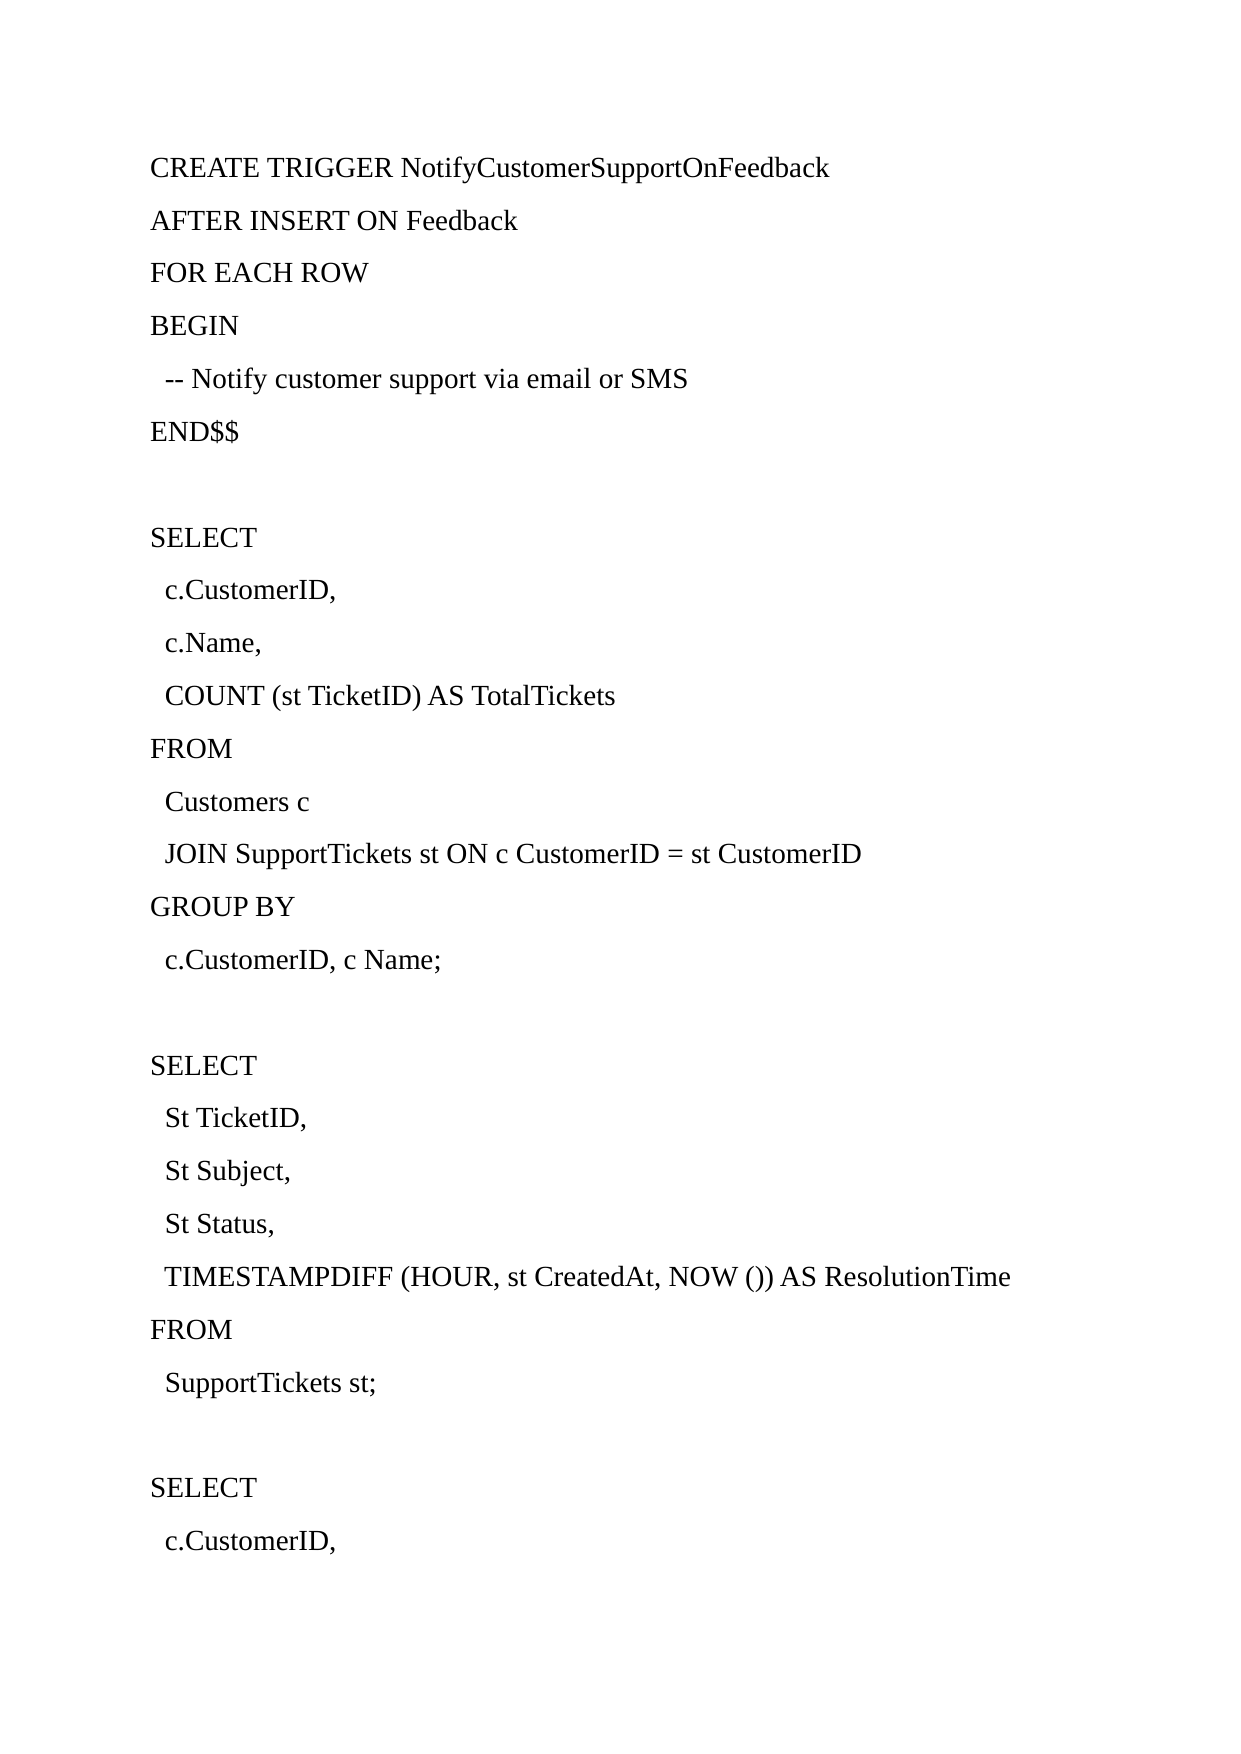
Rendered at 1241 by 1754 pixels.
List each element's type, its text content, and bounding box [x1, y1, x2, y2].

text CREATE TRIGGER NotifyCustomerSupportOnFeedback [150, 150, 1090, 183]
text St Status, [150, 1206, 1090, 1240]
text c.CustomerID, [150, 572, 1090, 606]
text SupportTickets st; [150, 1365, 1090, 1398]
text c.CustomerID, c Name; [150, 942, 1090, 976]
text JOIN SupportTickets st ON c CustomerID = st CustomerID [150, 837, 1090, 870]
text c.CustomerID, [150, 1523, 1090, 1557]
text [150, 361, 1090, 395]
text FOR EACH ROW [150, 256, 1090, 289]
text AFTER INSERT ON Feedback [150, 203, 1090, 236]
text SELECT [150, 1048, 1090, 1081]
text SELECT [150, 1470, 1090, 1504]
text GROUP BY [150, 889, 1090, 923]
text FROM [150, 731, 1090, 764]
text COUNT (st TicketID) AS TotalTickets [150, 678, 1090, 712]
text TIMESTAMPDIFF (HOUR, st CreatedAt, NOW ()) AS ResolutionTime [150, 1259, 1090, 1293]
text St TicketID, [150, 1101, 1090, 1134]
text BEGIN [150, 308, 1090, 342]
text FROM [150, 1312, 1090, 1345]
text SELECT [150, 520, 1090, 553]
text END$$ [150, 414, 1090, 448]
text St Subject, [150, 1153, 1090, 1187]
text Customers c [150, 784, 1090, 817]
text c.Name, [150, 625, 1090, 659]
